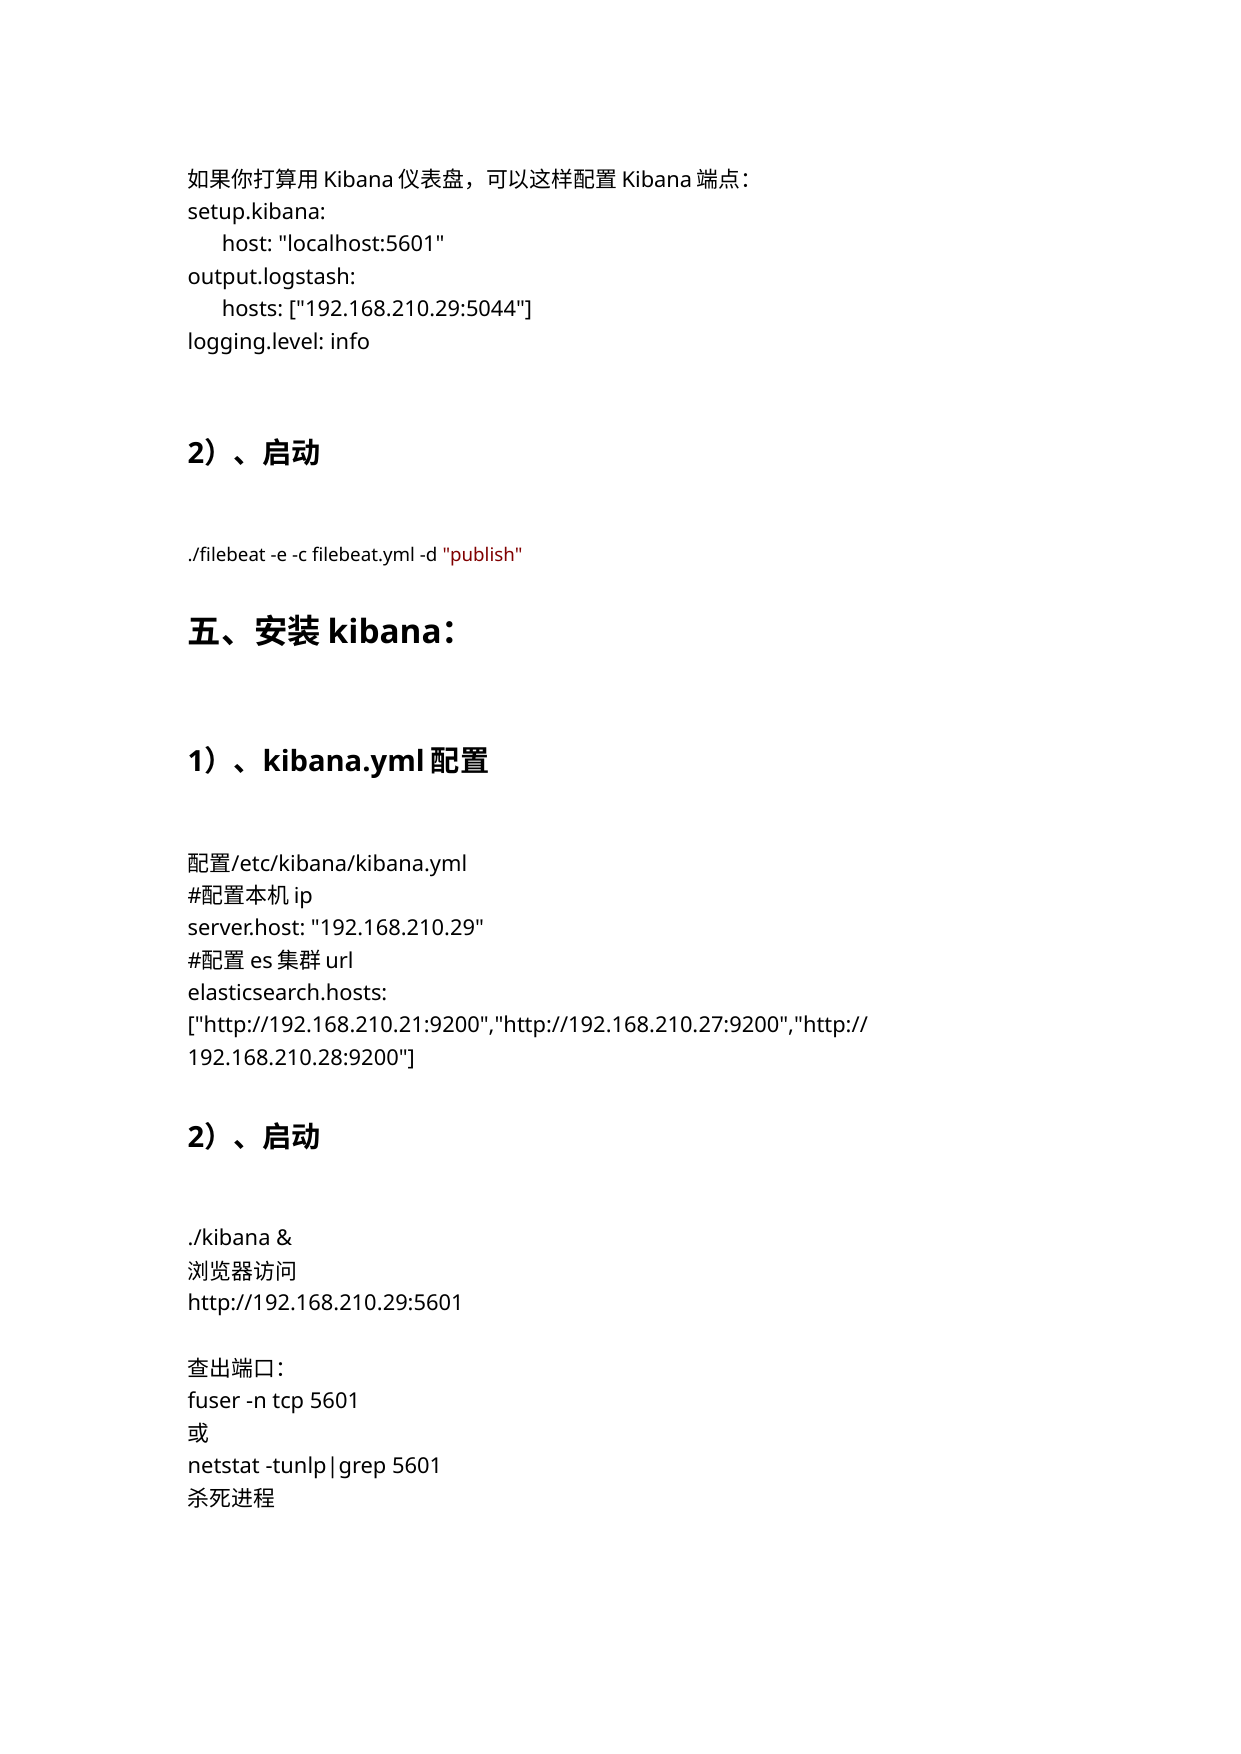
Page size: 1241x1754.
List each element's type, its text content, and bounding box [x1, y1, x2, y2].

text host: "localhost:5601" [187, 227, 1053, 259]
text 杀死进程 [187, 1481, 1053, 1513]
text http://192.168.210.29:5601 [187, 1286, 1053, 1318]
text ./filebeat -e -c filebeat.yml -d "publish" [187, 537, 1053, 570]
text output.logstash: [187, 259, 1053, 292]
text server.host: "192.168.210.29" [187, 910, 1053, 943]
text setup.kibana: [187, 194, 1053, 227]
text elasticsearch.hosts: ["http://192.168.210.21:9200","http://192.168.210.27:9200","http://192.168.210.28:9200"] [187, 975, 1053, 1073]
text #配置es集群url [187, 943, 1053, 975]
text #配置本机ip [187, 878, 1053, 910]
subtitle 2）、启动 [187, 1102, 1053, 1167]
text ./kibana & [187, 1221, 1053, 1253]
text 或 [187, 1416, 1053, 1448]
text fuser -n tcp 5601 [187, 1383, 1053, 1416]
text 如果你打算用Kibana仪表盘，可以这样配置Kibana端点： [187, 162, 1053, 194]
text 浏览器访问 [187, 1253, 1053, 1286]
subtitle 2）、启动 [187, 419, 1053, 484]
text 查出端口： [187, 1351, 1053, 1383]
subtitle 五、安装kibana： [187, 597, 1053, 662]
text netstat -tunlp|grep 5601 [187, 1448, 1053, 1481]
subtitle 1）、kibana.yml配置 [187, 727, 1053, 792]
text hosts: ["192.168.210.29:5044"] [187, 292, 1053, 324]
text 配置/etc/kibana/kibana.yml [187, 845, 1053, 878]
text logging.level: info [187, 324, 1053, 357]
